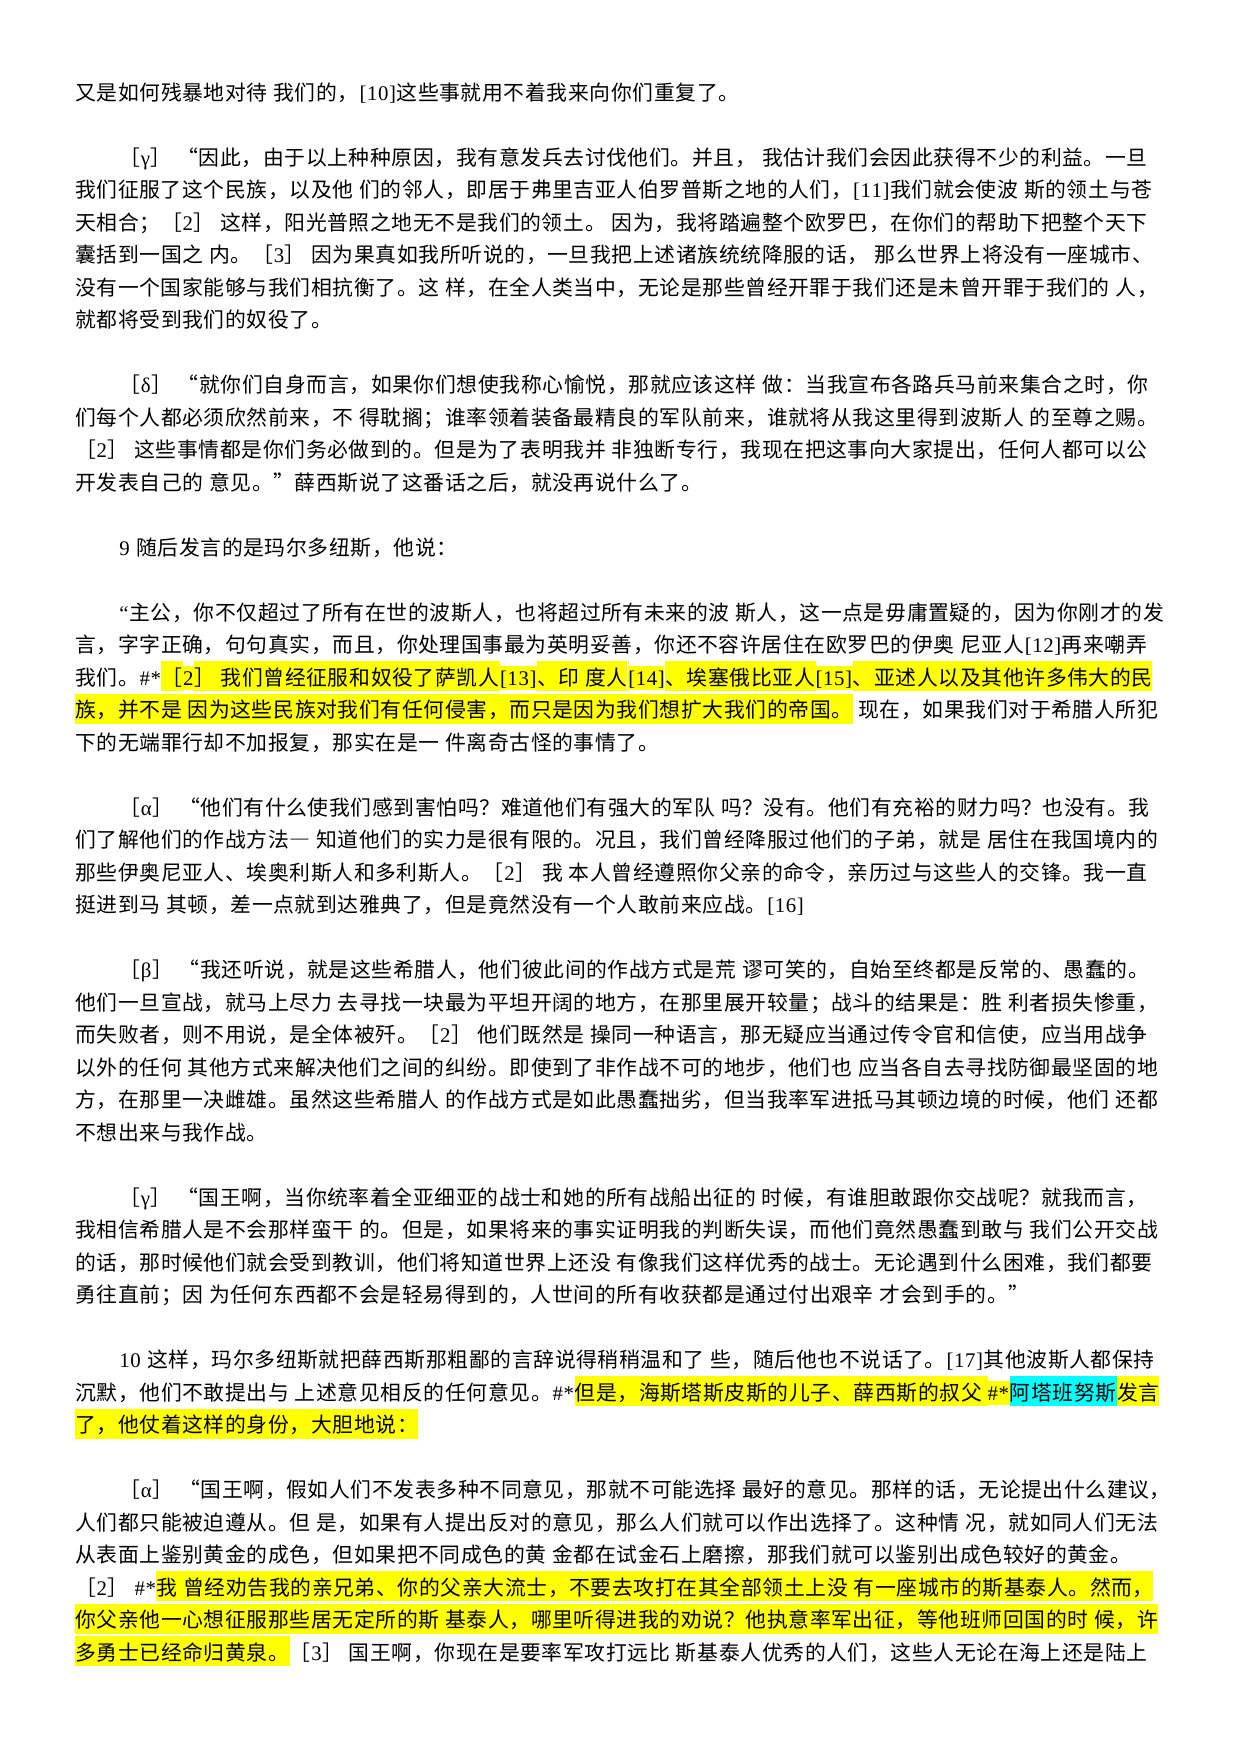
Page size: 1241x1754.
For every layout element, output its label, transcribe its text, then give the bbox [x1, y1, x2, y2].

text 10 这样，玛尔多纽斯就把薛西斯那粗鄙的言辞说得稍稍温和了 些，随后他也不说话了。[17]其他波斯人都保持沉默，他们不敢提出与 上述意见相反的任何意见。#*但是，海斯塔斯皮斯的儿子、薛西斯的叔父 #*阿塔班努斯发言了，他仗着这样的身份，大胆地说： [75, 1342, 1165, 1440]
text 9 随后发言的是玛尔多纽斯，他说： [75, 530, 1165, 562]
text ［δ］ “就你们自身而言，如果你们想使我称心愉悦，那就应该这样 做：当我宣布各路兵马前来集合之时，你们每个人都必须欣然前来，不 得耽搁；谁率领着装备最精良的军队前来，谁就将从我这里得到波斯人 的至尊之赐。［2］ 这些事情都是你们务必做到的。但是为了表明我并 非独断专行，我现在把这事向大家提出，任何人都可以公开发表自己的 意见。”薛西斯说了这番话之后，就没再说什么了。 [75, 367, 1165, 497]
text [75, 75, 1165, 107]
text ［γ］ “因此，由于以上种种原因，我有意发兵去讨伐他们。并且， 我估计我们会因此获得不少的利益。一旦我们征服了这个民族，以及他 们的邻人，即居于弗里吉亚人伯罗普斯之地的人们，[11]我们就会使波 斯的领土与苍天相合；［2］ 这样，阳光普照之地无不是我们的领土。 因为，我将踏遍整个欧罗巴，在你们的帮助下把整个天下囊括到一国之 内。［3］ 因为果真如我所听说的，一旦我把上述诸族统统降服的话， 那么世界上将没有一座城市、没有一个国家能够与我们相抗衡了。这 样，在全人类当中，无论是那些曾经开罪于我们还是未曾开罪于我们的 人，就都将受到我们的奴役了。 [75, 140, 1165, 335]
text ［α］ “他们有什么使我们感到害怕吗？难道他们有强大的军队 吗？没有。他们有充裕的财力吗？也没有。我们了解他们的作战方法— 知道他们的实力是很有限的。况且，我们曾经降服过他们的子弟，就是 居住在我国境内的那些伊奥尼亚人、埃奥利斯人和多利斯人。［2］ 我 本人曾经遵照你父亲的命令，亲历过与这些人的交锋。我一直挺进到马 其顿，差一点就到达雅典了，但是竟然没有一个人敢前来应战。[16] [75, 790, 1165, 920]
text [75, 1472, 1165, 1667]
text ［β］ “我还听说，就是这些希腊人，他们彼此间的作战方式是荒 谬可笑的，自始至终都是反常的、愚蠢的。他们一旦宣战，就马上尽力 去寻找一块最为平坦开阔的地方，在那里展开较量；战斗的结果是：胜 利者损失惨重，而失败者，则不用说，是全体被歼。［2］ 他们既然是 操同一种语言，那无疑应当通过传令官和信使，应当用战争以外的任何 其他方式来解决他们之间的纠纷。即使到了非作战不可的地步，他们也 应当各自去寻找防御最坚固的地方，在那里一决雌雄。虽然这些希腊人 的作战方式是如此愚蠢拙劣，但当我率军进抵马其顿边境的时候，他们 还都不想出来与我作战。 [75, 952, 1165, 1147]
text ［γ］ “国王啊，当你统率着全亚细亚的战士和她的所有战船出征的 时候，有谁胆敢跟你交战呢？就我而言，我相信希腊人是不会那样蛮干 的。但是，如果将来的事实证明我的判断失误，而他们竟然愚蠢到敢与 我们公开交战的话，那时候他们就会受到教训，他们将知道世界上还没 有像我们这样优秀的战士。无论遇到什么困难，我们都要勇往直前；因 为任何东西都不会是轻易得到的，人世间的所有收获都是通过付出艰辛 才会到手的。” [75, 1180, 1165, 1310]
text “主公，你不仅超过了所有在世的波斯人，也将超过所有未来的波 斯人，这一点是毋庸置疑的，因为你刚才的发言，字字正确，句句真实，而且，你处理国事最为英明妥善，你还不容许居住在欧罗巴的伊奥 尼亚人[12]再来嘲弄我们。#*［2］ 我们曾经征服和奴役了萨凯人[13]、印 度人[14]、埃塞俄比亚人[15]、亚述人以及其他许多伟大的民族，并不是 因为这些民族对我们有任何侵害，而只是因为我们想扩大我们的帝国。 现在，如果我们对于希腊人所犯下的无端罪行却不加报复，那实在是一 件离奇古怪的事情了。 [75, 595, 1165, 757]
